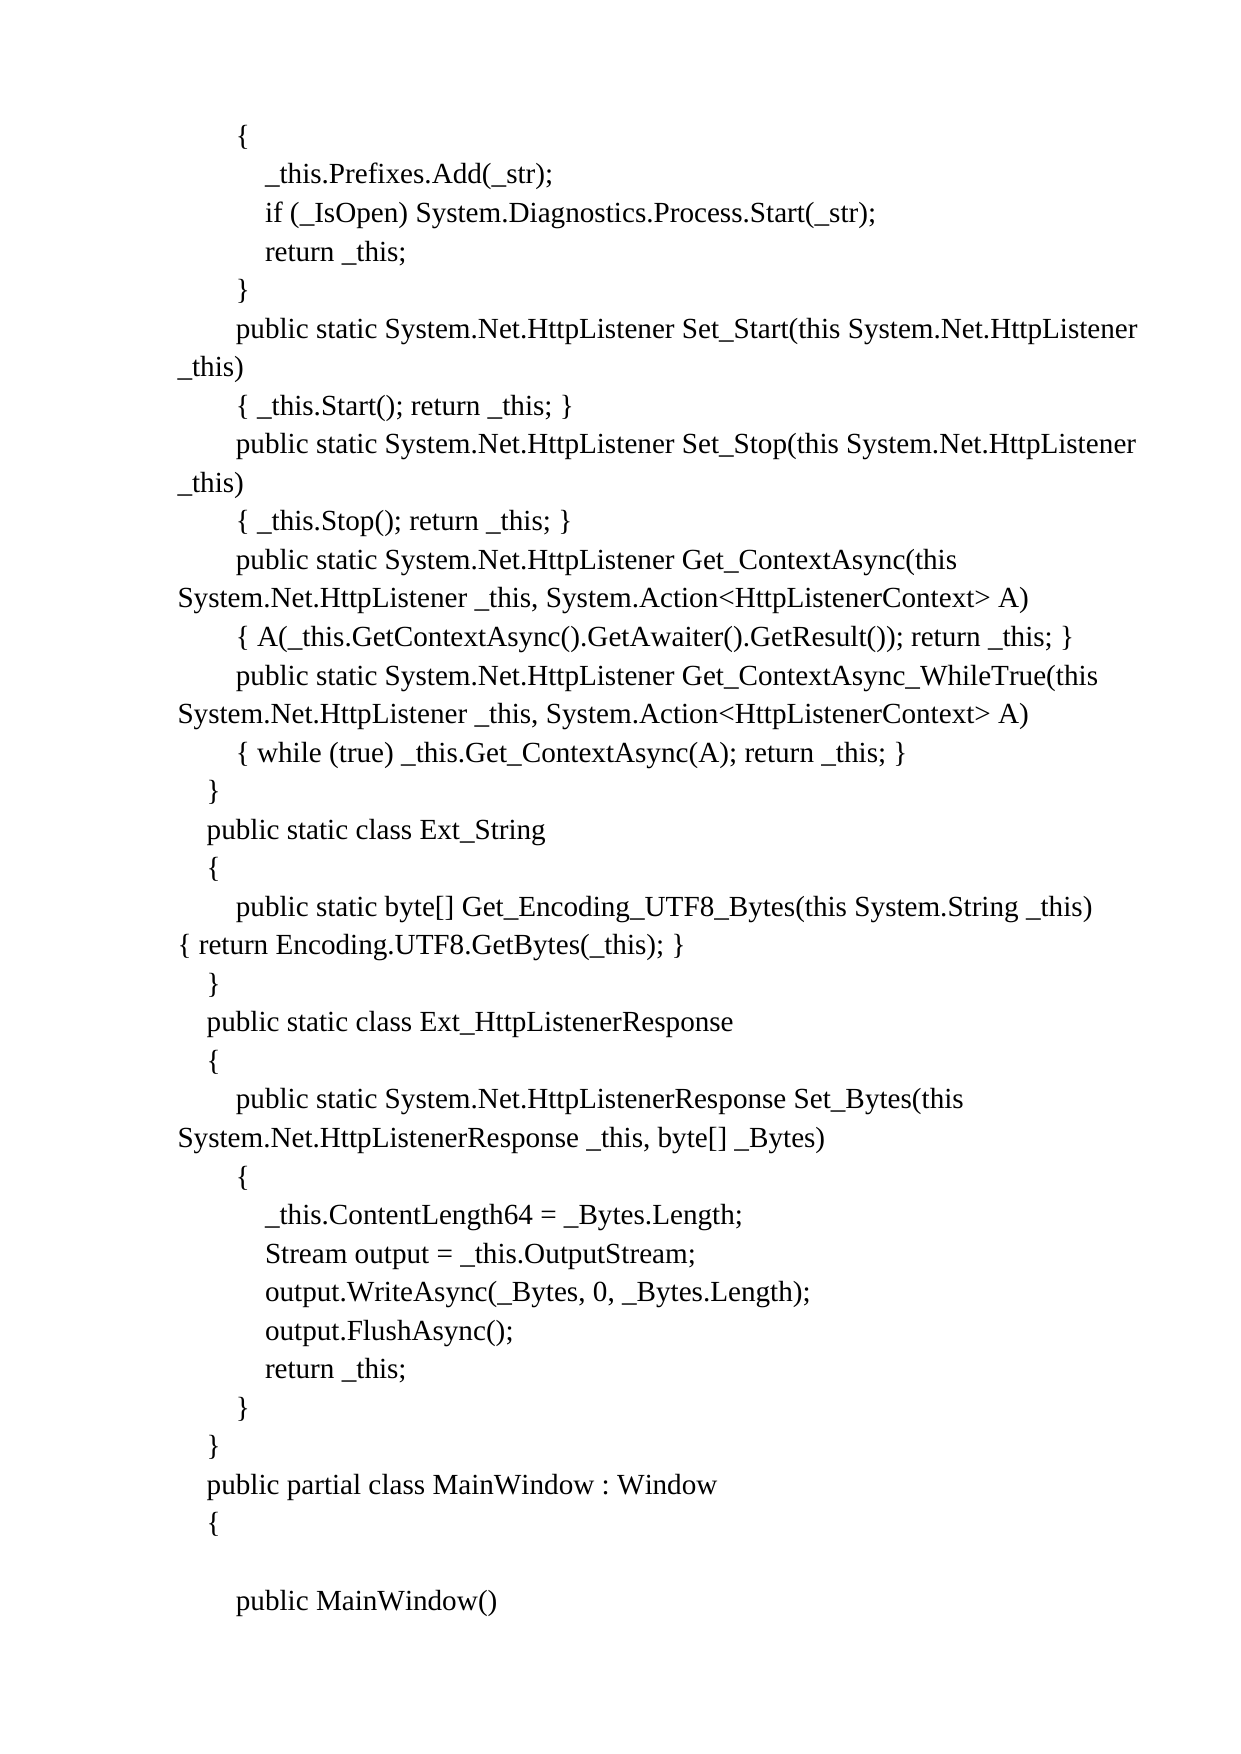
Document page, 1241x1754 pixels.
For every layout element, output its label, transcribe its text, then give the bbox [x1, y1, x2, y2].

text { [177, 1506, 1152, 1539]
text public static System.Net.HttpListenerResponse Set_Bytes(this System.Net.HttpListenerResponse _this, byte[] _Bytes) [177, 1082, 1152, 1154]
text public static System.Net.HttpListener Get_ContextAsync_WhileTrue(this System.Net.HttpListener _this, System.Action<HttpListenerContext> A) [177, 658, 1152, 730]
text public static class Ext_HttpListenerResponse [177, 1004, 1152, 1038]
text public partial class MainWindow : Window [177, 1467, 1152, 1501]
text { [177, 850, 1152, 884]
text public static System.Net.HttpListener Get_ContextAsync(this System.Net.HttpListener _this, System.Action<HttpListenerContext> A) [177, 542, 1152, 614]
text } [177, 1390, 1152, 1423]
text public MainWindow() [177, 1583, 1152, 1616]
text public static System.Net.HttpListener Set_Stop(this System.Net.HttpListener _this) [177, 426, 1152, 498]
text { while (true) _this.Get_ContextAsync(A); return _this; } [177, 735, 1152, 768]
text output.WriteAsync(_Bytes, 0, _Bytes.Length); [177, 1274, 1152, 1308]
text return _this; [177, 234, 1152, 267]
text public static System.Net.HttpListener Set_Start(this System.Net.HttpListener _this) [177, 311, 1152, 383]
text _this.ContentLength64 = _Bytes.Length; [177, 1197, 1152, 1231]
text } [177, 1428, 1152, 1462]
text { A(_this.GetContextAsync().GetAwaiter().GetResult()); return _this; } [177, 619, 1152, 653]
text if (_IsOpen) System.Diagnostics.Process.Start(_str); [177, 195, 1152, 229]
text return _this; [177, 1351, 1152, 1385]
text { [177, 1159, 1152, 1192]
text } [177, 966, 1152, 999]
text { _this.Start(); return _this; } [177, 388, 1152, 421]
text public static byte[] Get_Encoding_UTF8_Bytes(this System.String _this) { return Encoding.UTF8.GetBytes(_this); } [177, 889, 1152, 961]
text { _this.Stop(); return _this; } [177, 503, 1152, 537]
text { [177, 1043, 1152, 1077]
text Stream output = _this.OutputStream; [177, 1236, 1152, 1269]
text } [177, 272, 1152, 306]
text public static class Ext_String [177, 812, 1152, 845]
text } [177, 773, 1152, 807]
text { [177, 118, 1152, 152]
text output.FlushAsync(); [177, 1313, 1152, 1346]
text _this.Prefixes.Add(_str); [177, 157, 1152, 190]
